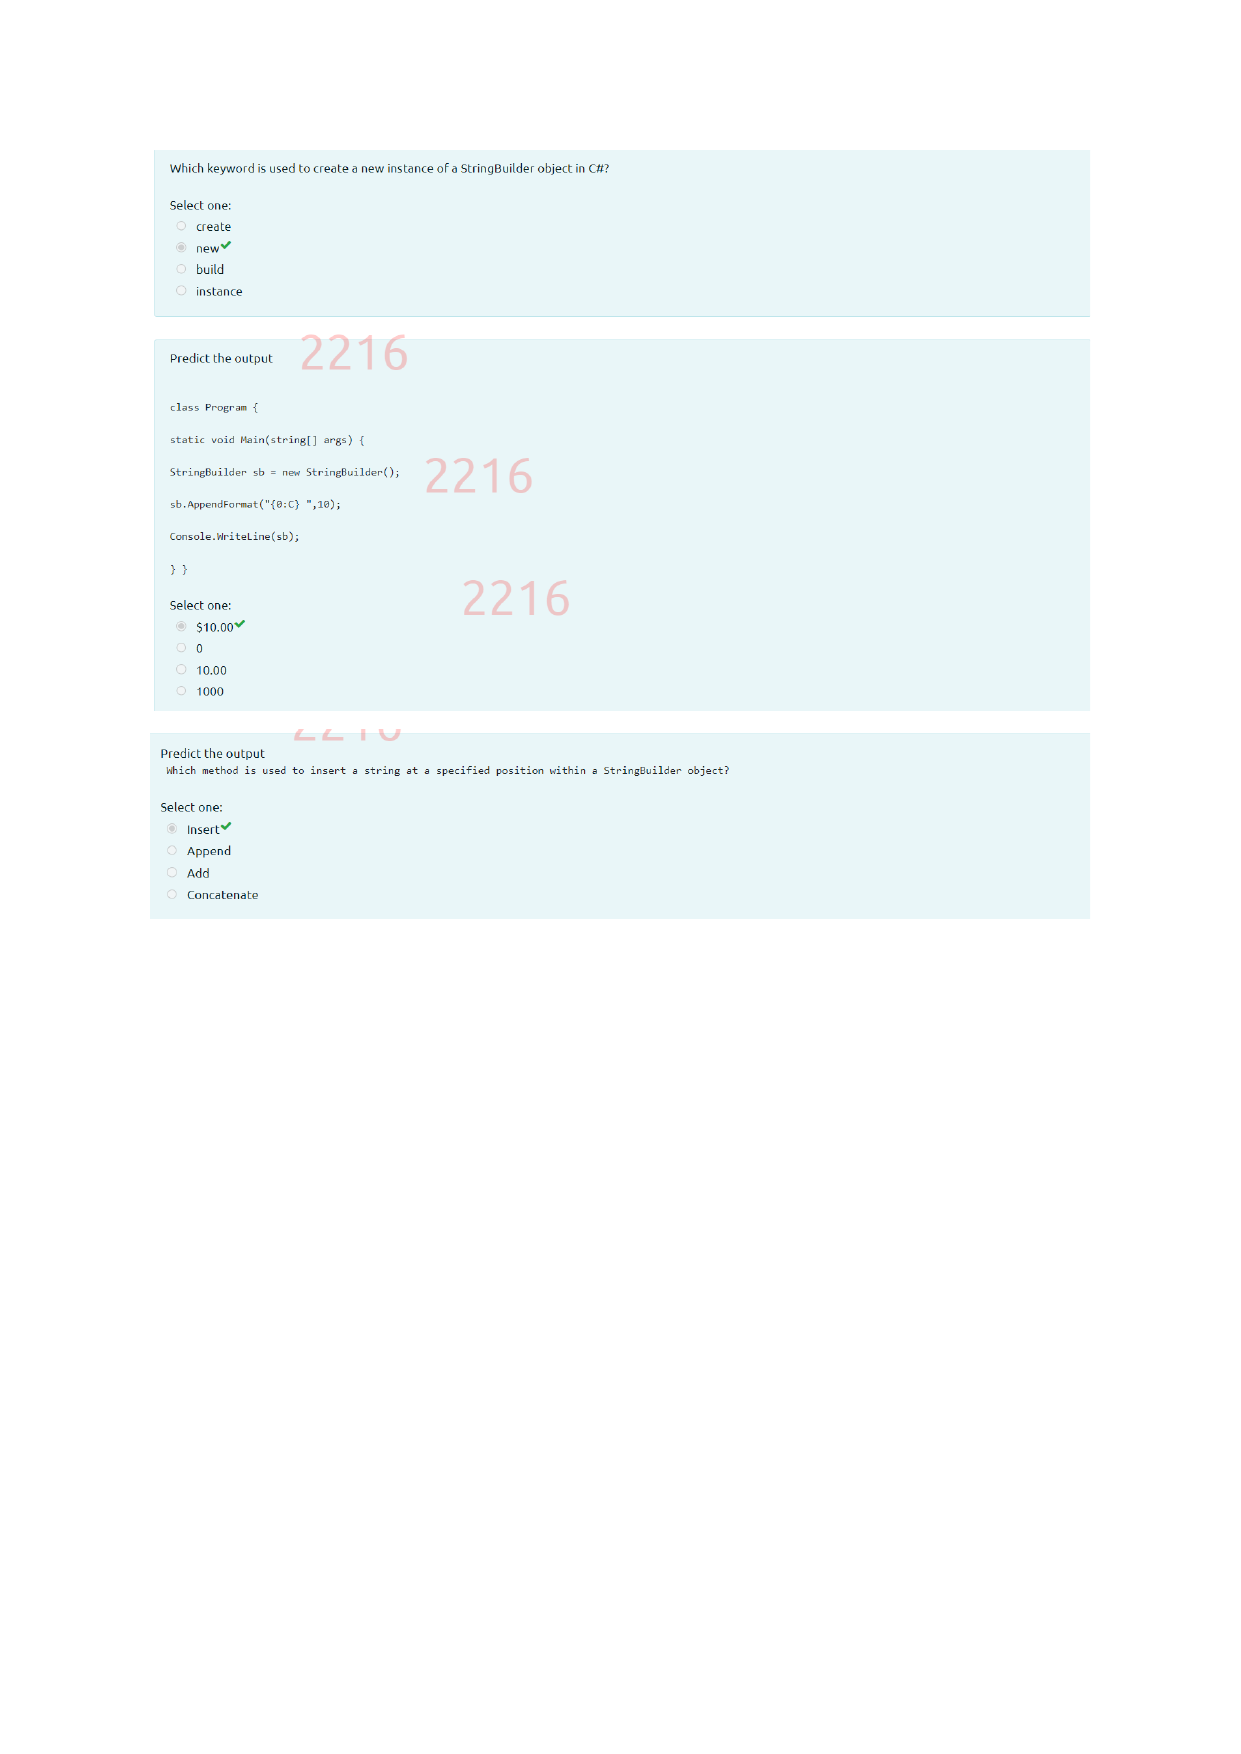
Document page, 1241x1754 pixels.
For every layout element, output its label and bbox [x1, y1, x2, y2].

picture [150, 729, 1091, 919]
picture [150, 150, 1091, 711]
